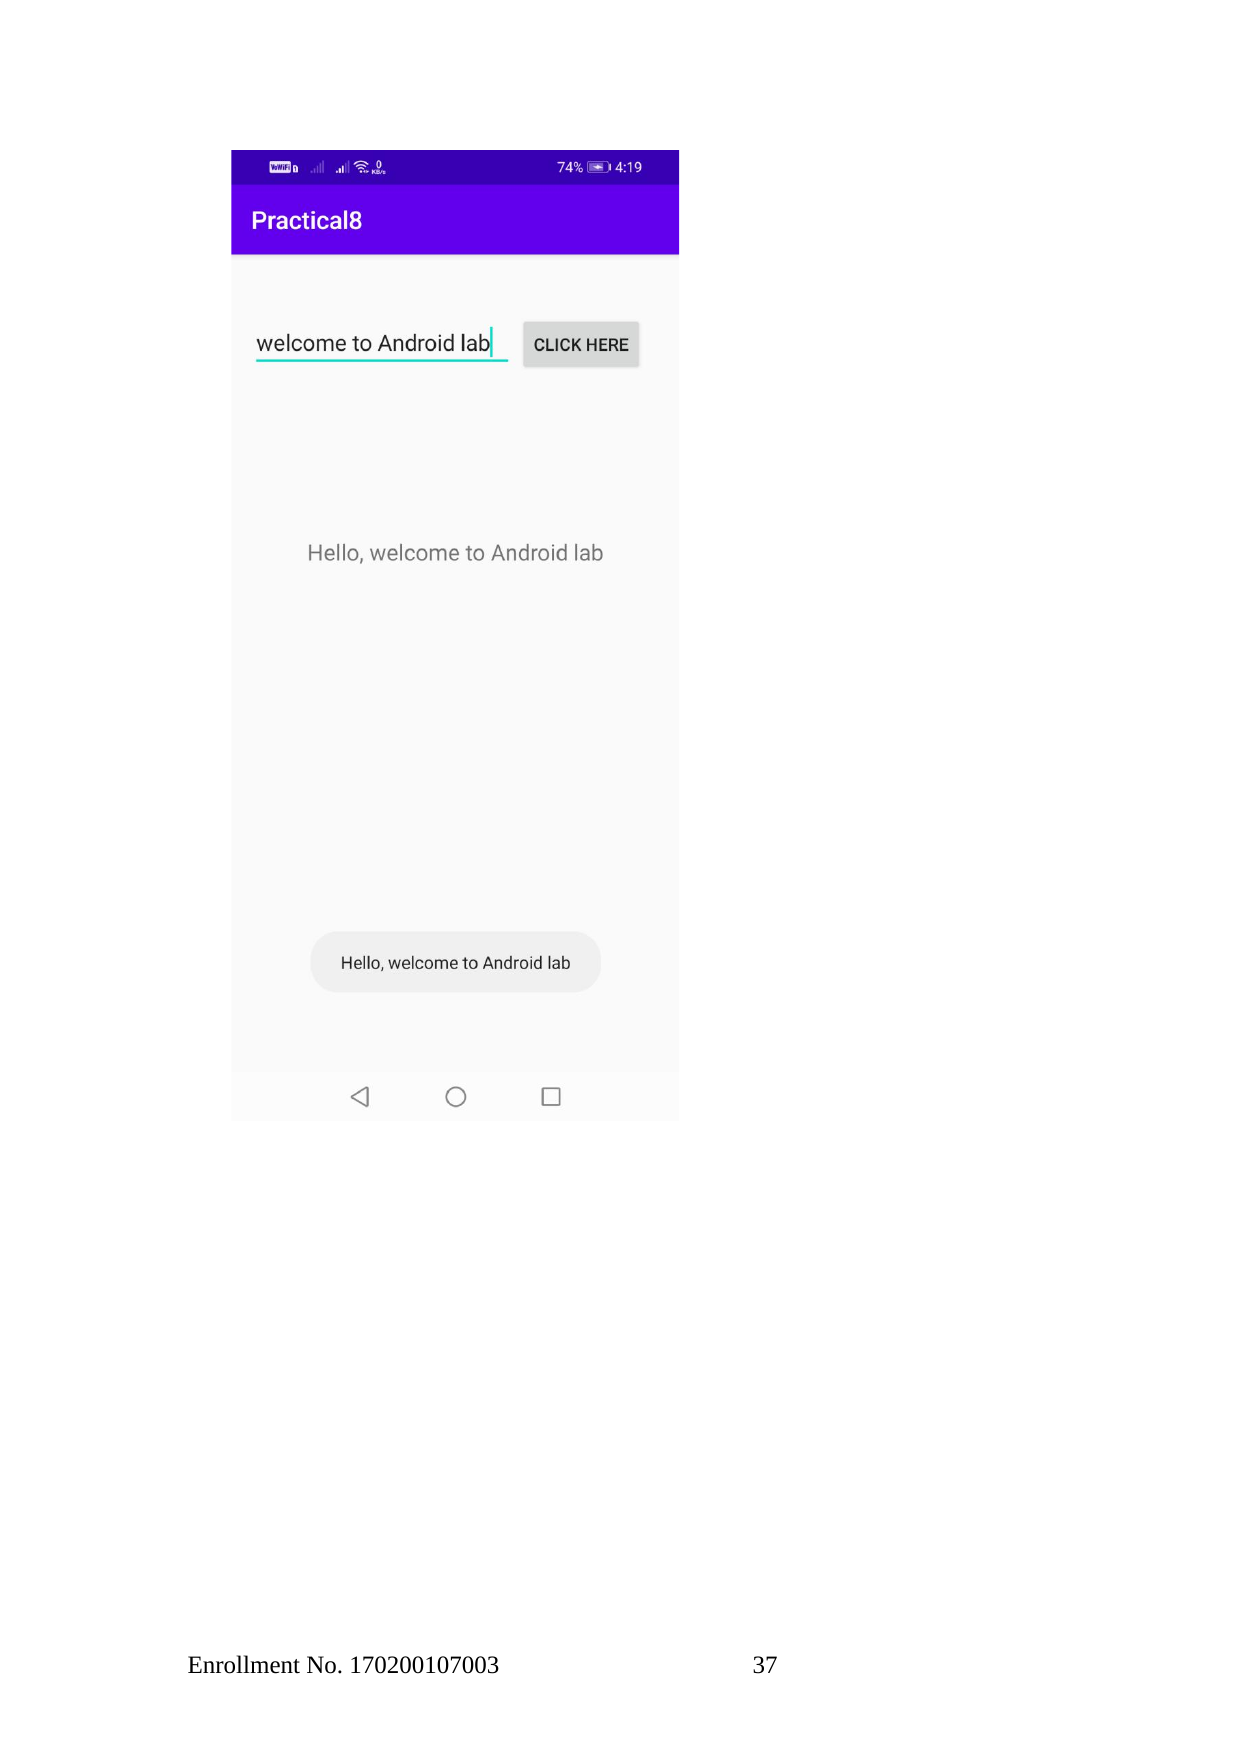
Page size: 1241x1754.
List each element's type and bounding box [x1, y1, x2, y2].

picture [231, 150, 680, 1121]
